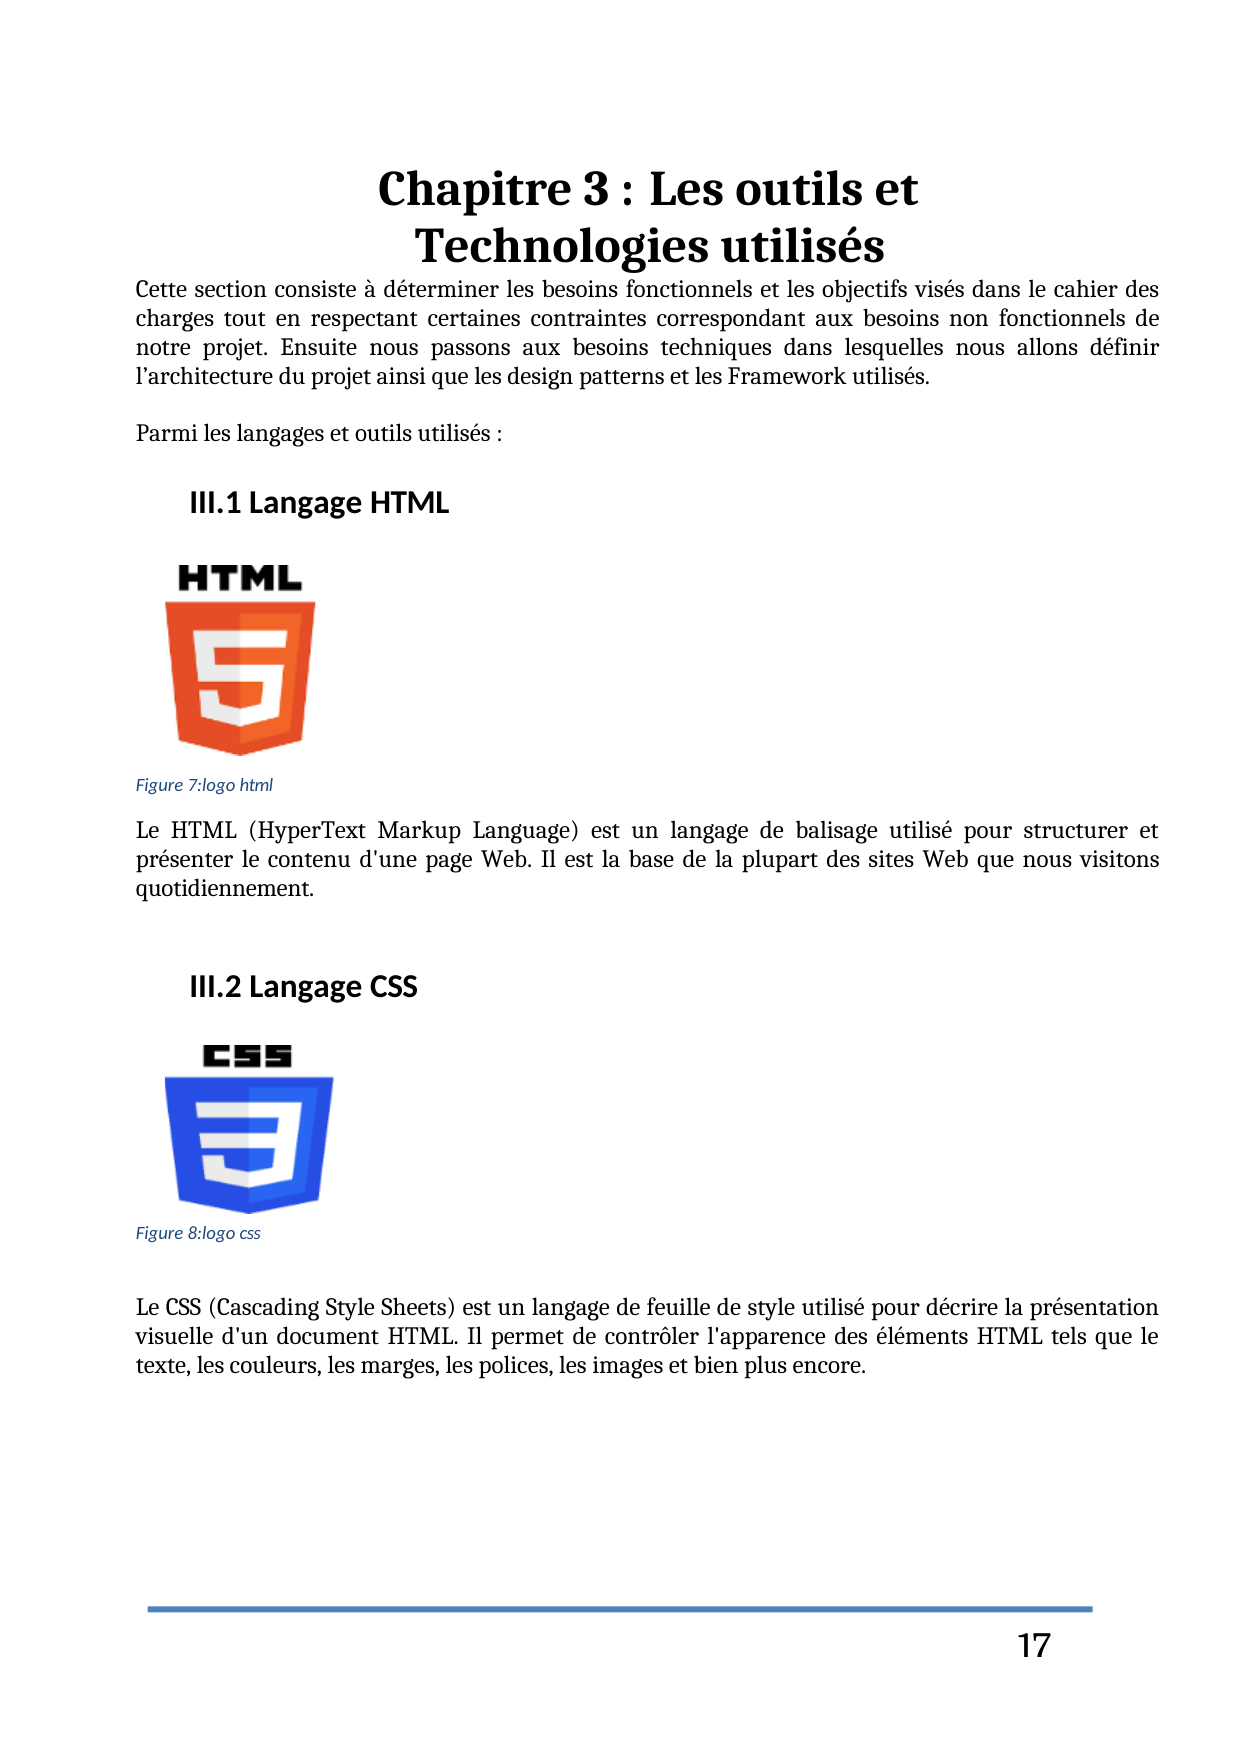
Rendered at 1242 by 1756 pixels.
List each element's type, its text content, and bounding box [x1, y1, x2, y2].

picture [164, 565, 317, 756]
picture [164, 1045, 334, 1214]
text Parmi les langages et outils utilisés : [136, 419, 1192, 448]
text Figure 7:logo html [136, 580, 1192, 796]
subtitle Chapitre 3 : Les outils et Technologies utilisés [378, 160, 1192, 275]
text Le HTML (HyperText Markup Language) est un langage de balisage utilisé pour structurer et présenter le contenu d'une page Web. Il est la base de la plupart des sites Web que nous visitons quotidiennement. [136, 816, 1161, 902]
text Le CSS (Cascading Style Sheets) est un langage de feuille de style utilisé pour décrire la présentation visuelle d'un document HTML. Il permet de contrôler l'apparence des éléments HTML tels que le texte, les couleurs, les marges, les polices, les images et bien plus encore. [136, 1293, 1160, 1379]
subtitle Langage CSS [189, 965, 1192, 1006]
subtitle Langage HTML [189, 481, 1192, 522]
text Cette section consiste à déterminer les besoins fonctionnels et les objectifs visés dans le cahier des charges tout en respectant certaines contraintes correspondant aux besoins non fonctionnels de notre projet. Ensuite nous passons aux besoins techniques dans lesquelles nous allons définir l’architecture du projet ainsi que les design patterns et les Framework utilisés. [136, 275, 1160, 390]
text Figure 8:logo css [136, 1050, 1192, 1244]
